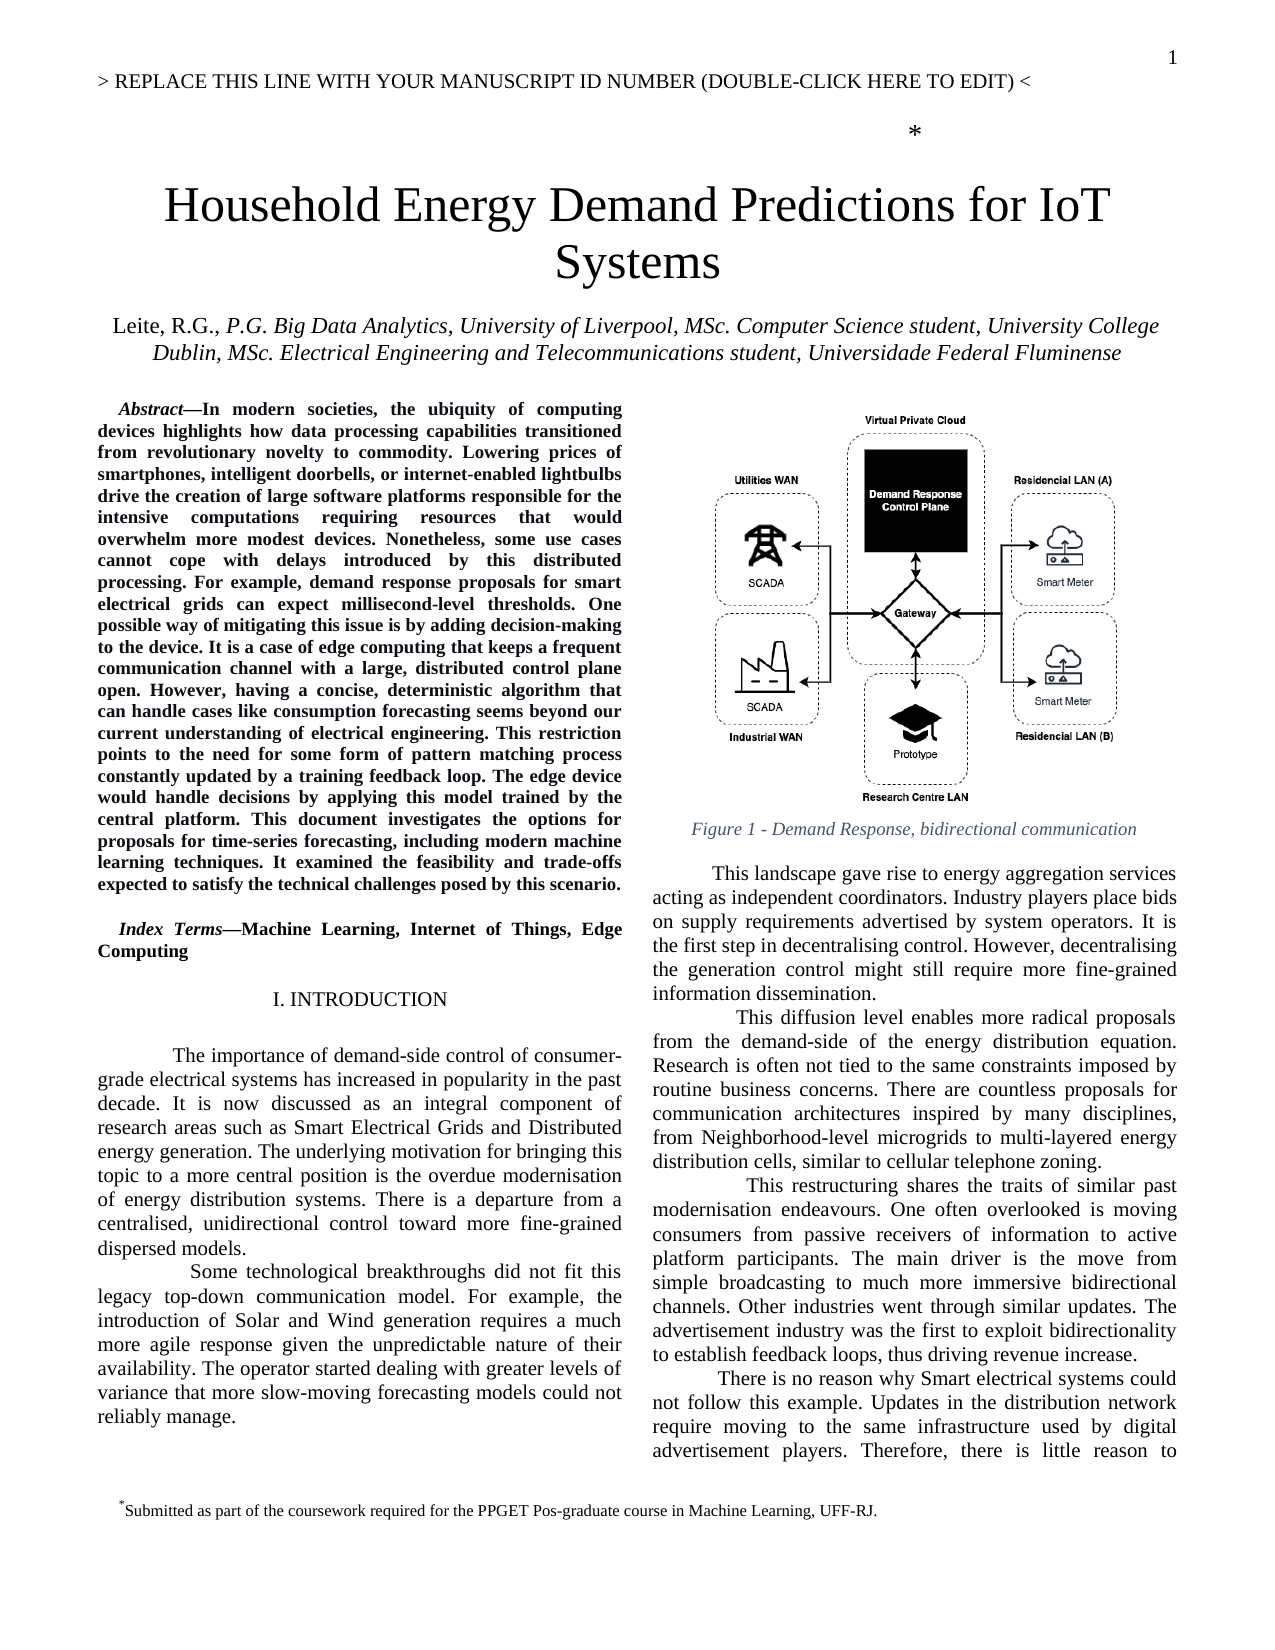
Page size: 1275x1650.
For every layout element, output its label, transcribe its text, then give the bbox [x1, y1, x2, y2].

text This landscape gave rise to energy aggregation services acting as independent coordinators. Industry players place bids on supply requirements advertised by system operators. It is the first step in decentralising control. However, decentralising the generation control might still require more fine-grained information dissemination. [652, 861, 1177, 1005]
text Abstract—In modern societies, the ubiquity of computing devices highlights how data processing capabilities transitioned from revolutionary novelty to commodity. Lowering prices of smartphones, intelligent doorbells, or internet-enabled lightbulbs drive the creation of large software platforms responsible for the intensive computations requiring resources that would overwhelm more modest devices. Nonetheless, some use cases cannot cope with delays introduced by this distributed processing. For example, demand response proposals for smart electrical grids can expect millisecond-level thresholds. One possible way of mitigating this issue is by adding decision-making to the device. It is a case of edge computing that keeps a frequent communication channel with a large, distributed control plane open. However, having a concise, deterministic algorithm that can handle cases like consumption forecasting seems beyond our current understanding of electrical engineering. This restriction points to the need for some form of pattern matching process constantly updated by a training feedback loop. The edge device would handle decisions by applying this model trained by the central platform. This document investigates the options for proposals for time-series forecasting, including modern machine learning techniques. It examined the feasibility and trade-offs expected to satisfy the technical challenges posed by this scenario. [97, 398, 622, 894]
text The importance of demand-side control of consumer-grade electrical systems has increased in popularity in the past decade. It is now discussed as an integral component of research areas such as Smart Electrical Grids and Distributed energy generation. The underlying motivation for bringing this topic to a more central position is the overdue modernisation of energy distribution systems. There is a departure from a centralised, unidirectional control toward more fine-grained dispersed models. [97, 1043, 622, 1259]
text Index Terms—Machine Learning, Internet of Things, Edge Computing [97, 918, 622, 961]
title Household Energy Demand Predictions for IoT Systems [97, 175, 1177, 290]
text This restructuring shares the traits of similar past modernisation endeavours. One often overlooked is moving consumers from passive receivers of information to active platform participants. The main driver is the move from simple broadcasting to much more immersive bidirectional channels. Other industries went through similar updates. The advertisement industry was the first to exploit bidirectionality to establish feedback loops, thus driving revenue increase. [652, 1173, 1177, 1366]
text Some technological breakthroughs did not fit this legacy top-down communication model. For example, the introduction of Solar and Wind generation requires a much more agile response given the unpredictable nature of their availability. The operator started dealing with greater levels of variance that more slow-moving forecasting models could not reliably manage. [97, 1259, 622, 1428]
text Leite, R.G., P.G. Big Data Analytics, University of Liverpool, MSc. Computer Science student, University College Dublin, MSc. Electrical Engineering and Telecommunications student, Universidade Federal Fluminense [97, 312, 1177, 365]
picture [700, 398, 1130, 819]
subtitle I. INTRODUCTION [97, 986, 622, 1011]
text This diffusion level enables more radical proposals from the demand-side of the energy distribution equation. Research is often not tied to the same constraints imposed by routine business concerns. There are countless proposals for communication architectures inspired by many disciplines, from Neighborhood-level microgrids to multi-layered energy distribution cells, similar to cellular telephone zoning. [652, 1005, 1177, 1173]
